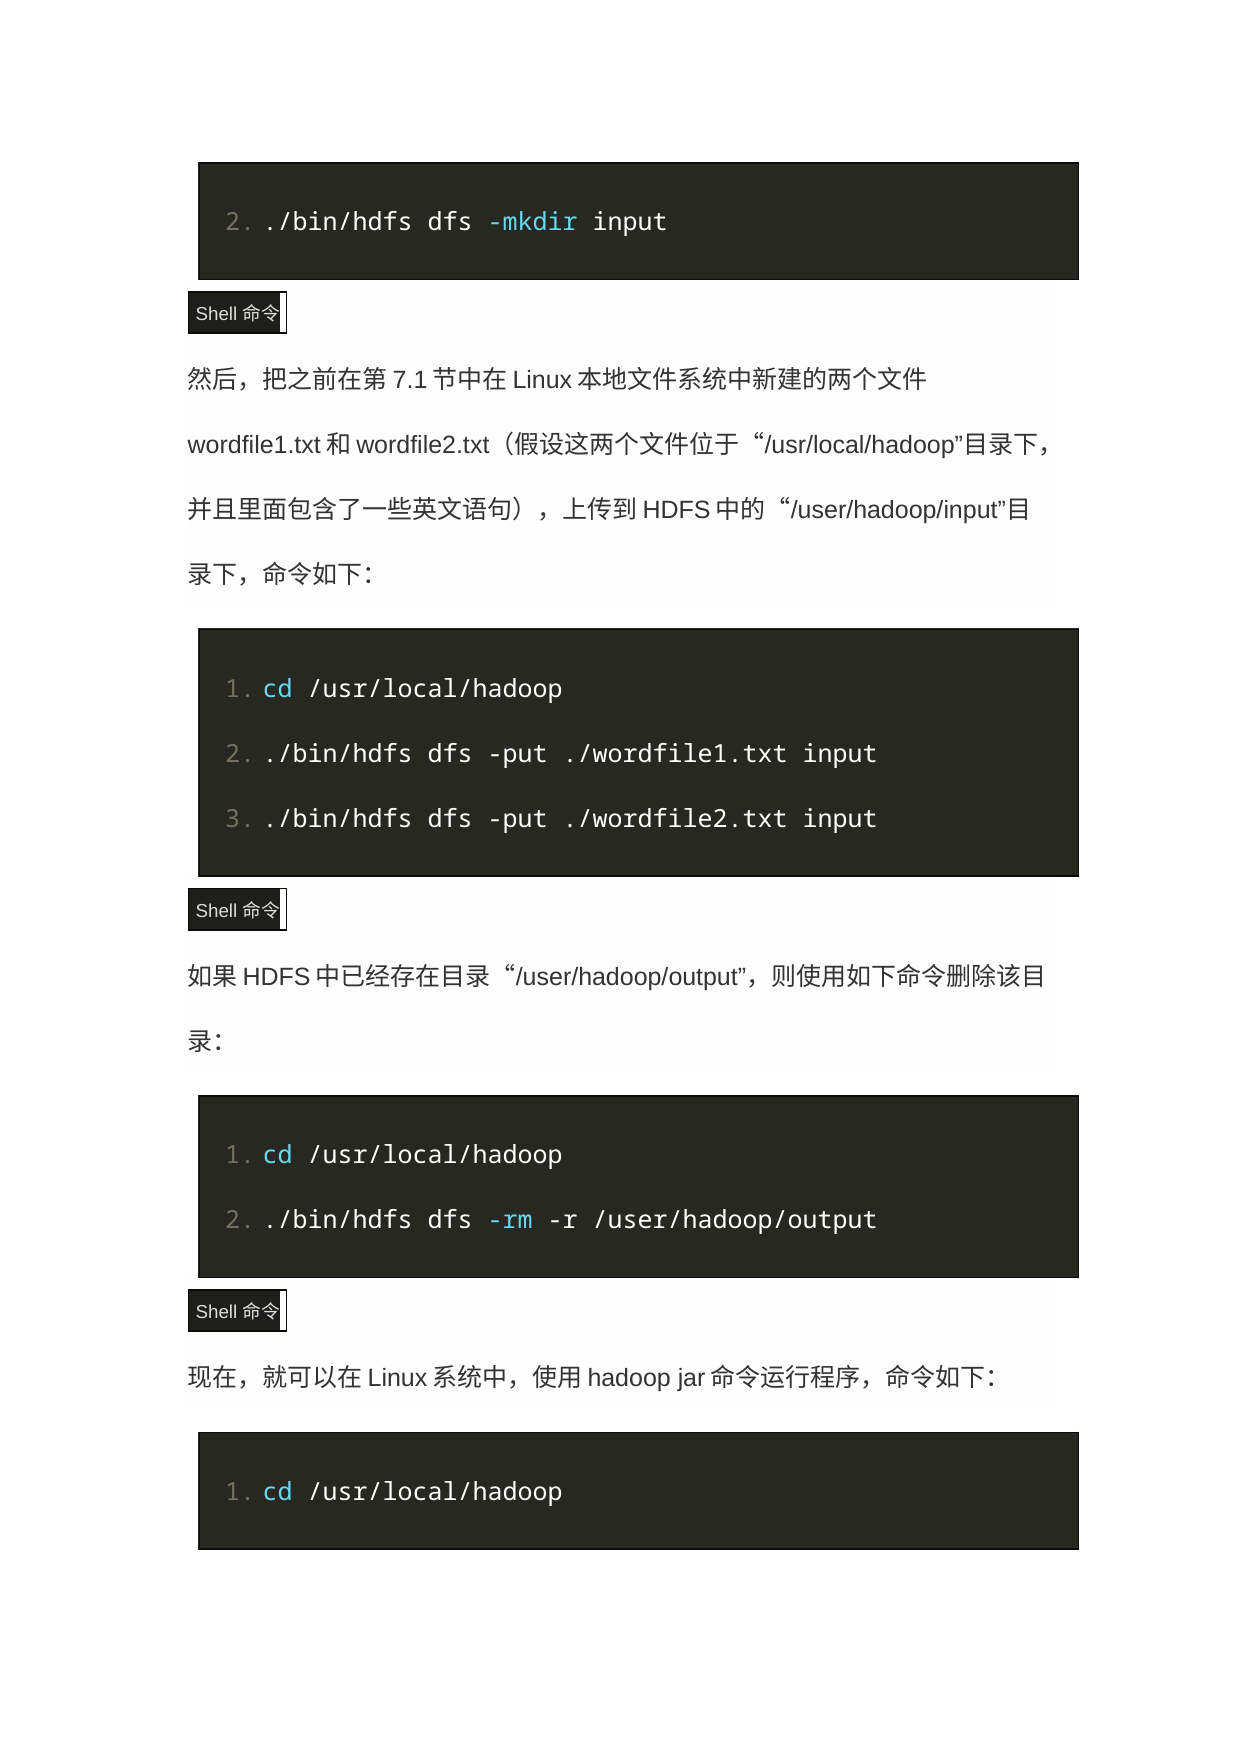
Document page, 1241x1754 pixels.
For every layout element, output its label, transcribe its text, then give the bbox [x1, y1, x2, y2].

list ./bin/hdfs dfs -put ./wordfile1.txt input [200, 693, 1078, 758]
list cd /usr/local/hadoop [200, 630, 1078, 693]
text Shell 命令 [187, 877, 1053, 942]
text 现在，就可以在Linux系统中，使用hadoop jar命令运行程序，命令如下： [187, 1343, 1053, 1408]
text 然后，把之前在第7.1节中在Linux本地文件系统中新建的两个文件wordfile1.txt和wordfile2.txt（假设这两个文件位于“/usr/local/hadoop”目录下，并且里面包含了一些英文语句），上传到HDFS中的“/user/hadoop/input”目录下，命令如下： [187, 345, 1053, 605]
list ./bin/hdfs dfs -mkdir input [200, 164, 1078, 279]
list ./bin/hdfs dfs -rm -r /user/hadoop/output [200, 1160, 1078, 1277]
text 如果HDFS中已经存在目录“/user/hadoop/output”，则使用如下命令删除该目录： [187, 942, 1053, 1072]
list cd /usr/local/hadoop [200, 1097, 1078, 1160]
list ./bin/hdfs dfs -put ./wordfile2.txt input [200, 758, 1078, 875]
text Shell 命令 [187, 280, 1053, 345]
list cd /usr/local/hadoop [200, 1433, 1078, 1548]
text Shell 命令 [187, 1278, 1053, 1343]
